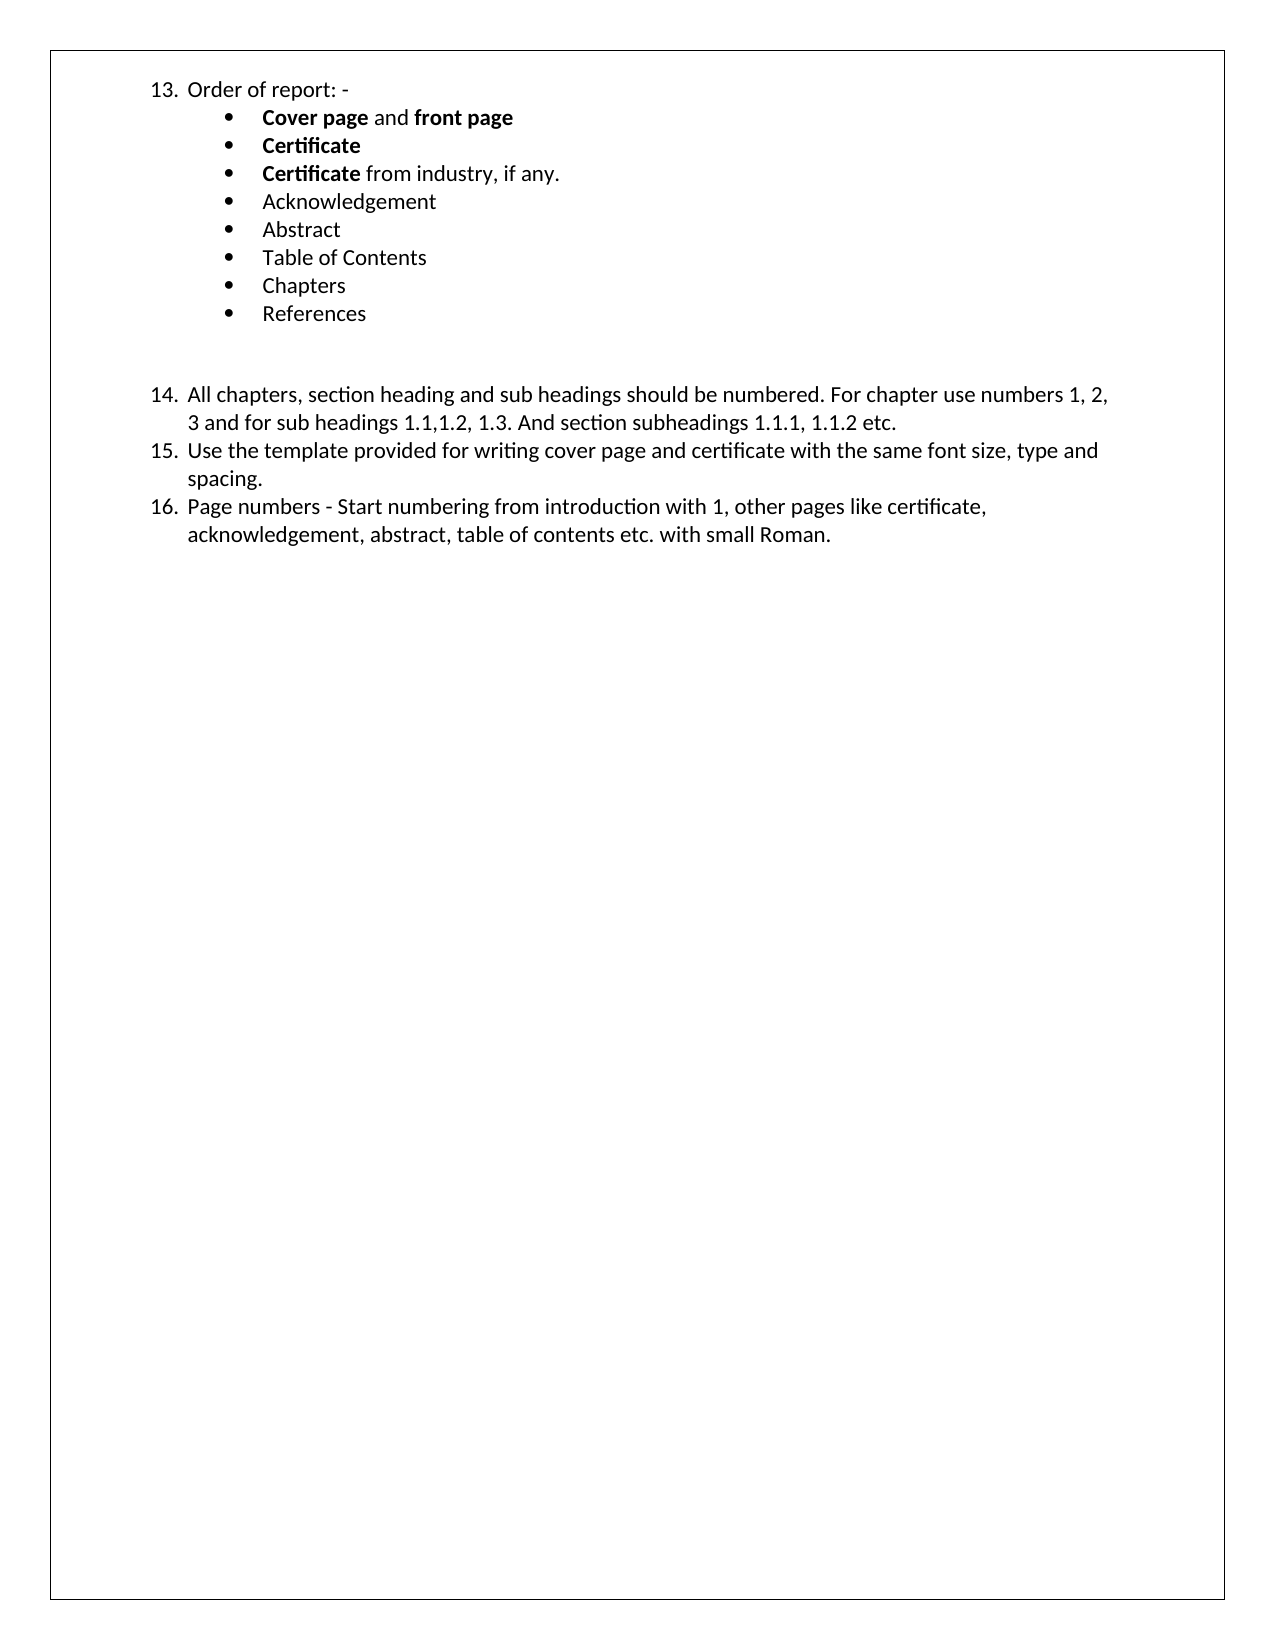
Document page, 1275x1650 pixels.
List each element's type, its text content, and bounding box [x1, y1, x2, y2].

list References [225, 299, 1125, 327]
list Abstract [225, 215, 1125, 243]
list Certificate from industry, if any. [225, 159, 1125, 187]
list Certificate [225, 131, 1125, 159]
list All chapters, section heading and sub headings should be numbered. For chapter use numbers 1, 2, 3 and for sub headings 1.1,1.2, 1.3. And section subheadings 1.1.1, 1.1.2 etc. [150, 380, 1125, 436]
list Order of report: - [150, 75, 1125, 103]
list Use the template provided for writing cover page and certificate with the same font size, type and spacing. [150, 436, 1125, 492]
list Cover page and front page [225, 103, 1125, 131]
list Table of Contents [225, 243, 1125, 271]
list Acknowledgement [225, 187, 1125, 215]
list Page numbers - Start numbering from introduction with 1, other pages like certificate, [150, 492, 1125, 520]
list Chapters [225, 271, 1125, 299]
list acknowledgement, abstract, table of contents etc. with small Roman. [187, 520, 1125, 548]
